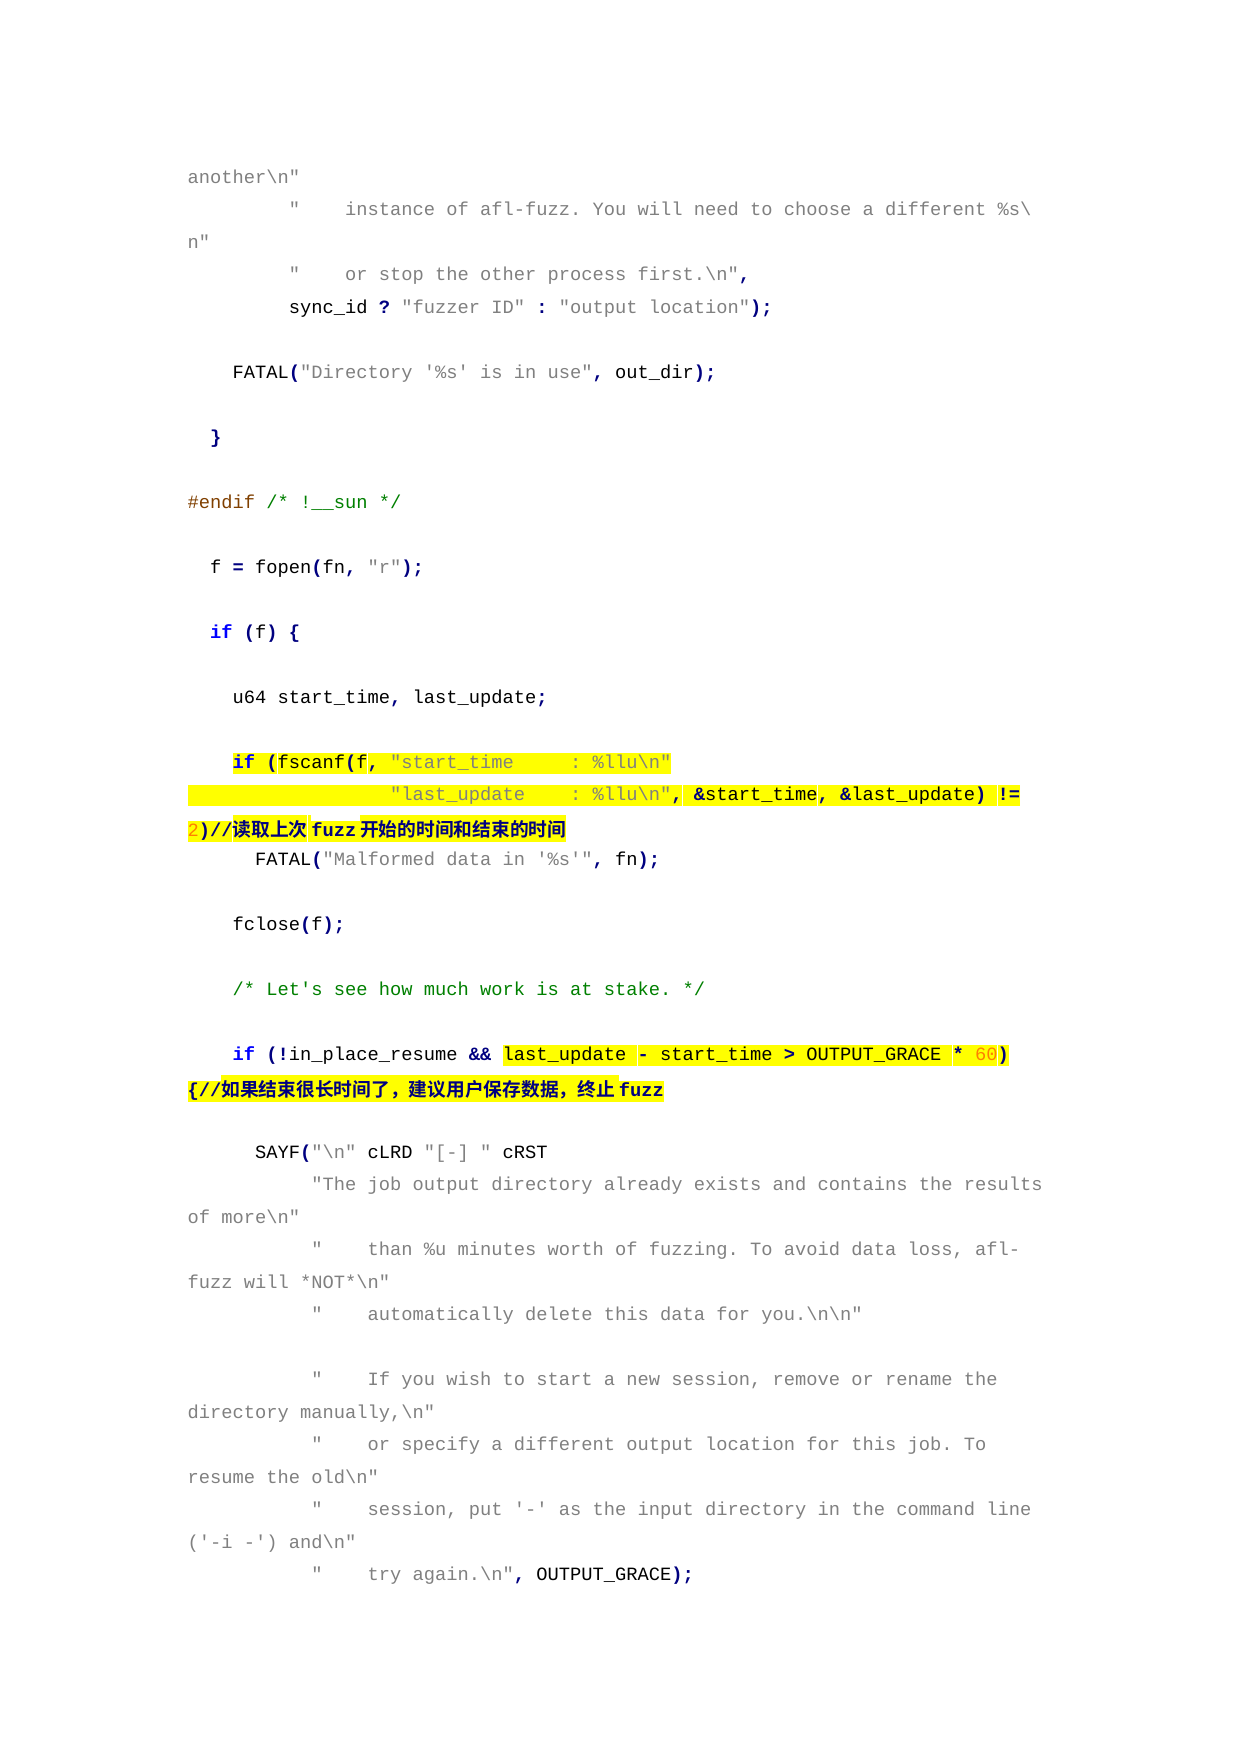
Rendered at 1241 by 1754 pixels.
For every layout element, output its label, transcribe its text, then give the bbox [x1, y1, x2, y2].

text if (fscanf(f, "start_time : %llu\n" [187, 747, 1053, 779]
text u64 start_time, last_update; [187, 682, 1053, 714]
text " session, put '-' as the input directory in the command line ('-i -') and\n" [187, 1494, 1053, 1559]
text /* Let's see how much work is at stake. */ [187, 974, 1053, 1007]
text "last_update : %llu\n", &start_time, &last_update) != 2)//读取上次fuzz开始的时间和结束的时间 [187, 779, 1053, 844]
text if (f) { [187, 617, 1053, 649]
text #endif /* !__sun */ [187, 487, 1053, 519]
text " or specify a different output location for this job. To resume the old\n" [187, 1429, 1053, 1494]
text " automatically delete this data for you.\n\n" [187, 1299, 1053, 1332]
text " instance of afl-fuzz. You will need to choose a different %s\n" [187, 194, 1053, 259]
text FATAL("Malformed data in '%s'", fn); [187, 844, 1053, 877]
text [187, 162, 1053, 194]
text " If you wish to start a new session, remove or rename the directory manually,\n" [187, 1364, 1053, 1429]
text f = fopen(fn, "r"); [187, 552, 1053, 584]
text if (!in_place_resume && last_update - start_time > OUTPUT_GRACE * 60) {//如果结束很长时间了，建议用户保存数据，终止fuzz [187, 1039, 1053, 1104]
text " or stop the other process first.\n", [187, 259, 1053, 292]
text "The job output directory already exists and contains the results of more\n" [187, 1169, 1053, 1234]
text sync_id ? "fuzzer ID" : "output location"); [187, 292, 1053, 324]
text fclose(f); [187, 909, 1053, 942]
text " than %u minutes worth of fuzzing. To avoid data loss, afl-fuzz will *NOT*\n" [187, 1234, 1053, 1299]
text } [187, 422, 1053, 454]
text SAYF("\n" cLRD "[-] " cRST [187, 1137, 1053, 1169]
text " try again.\n", OUTPUT_GRACE); [187, 1559, 1053, 1592]
text FATAL("Directory '%s' is in use", out_dir); [187, 357, 1053, 389]
